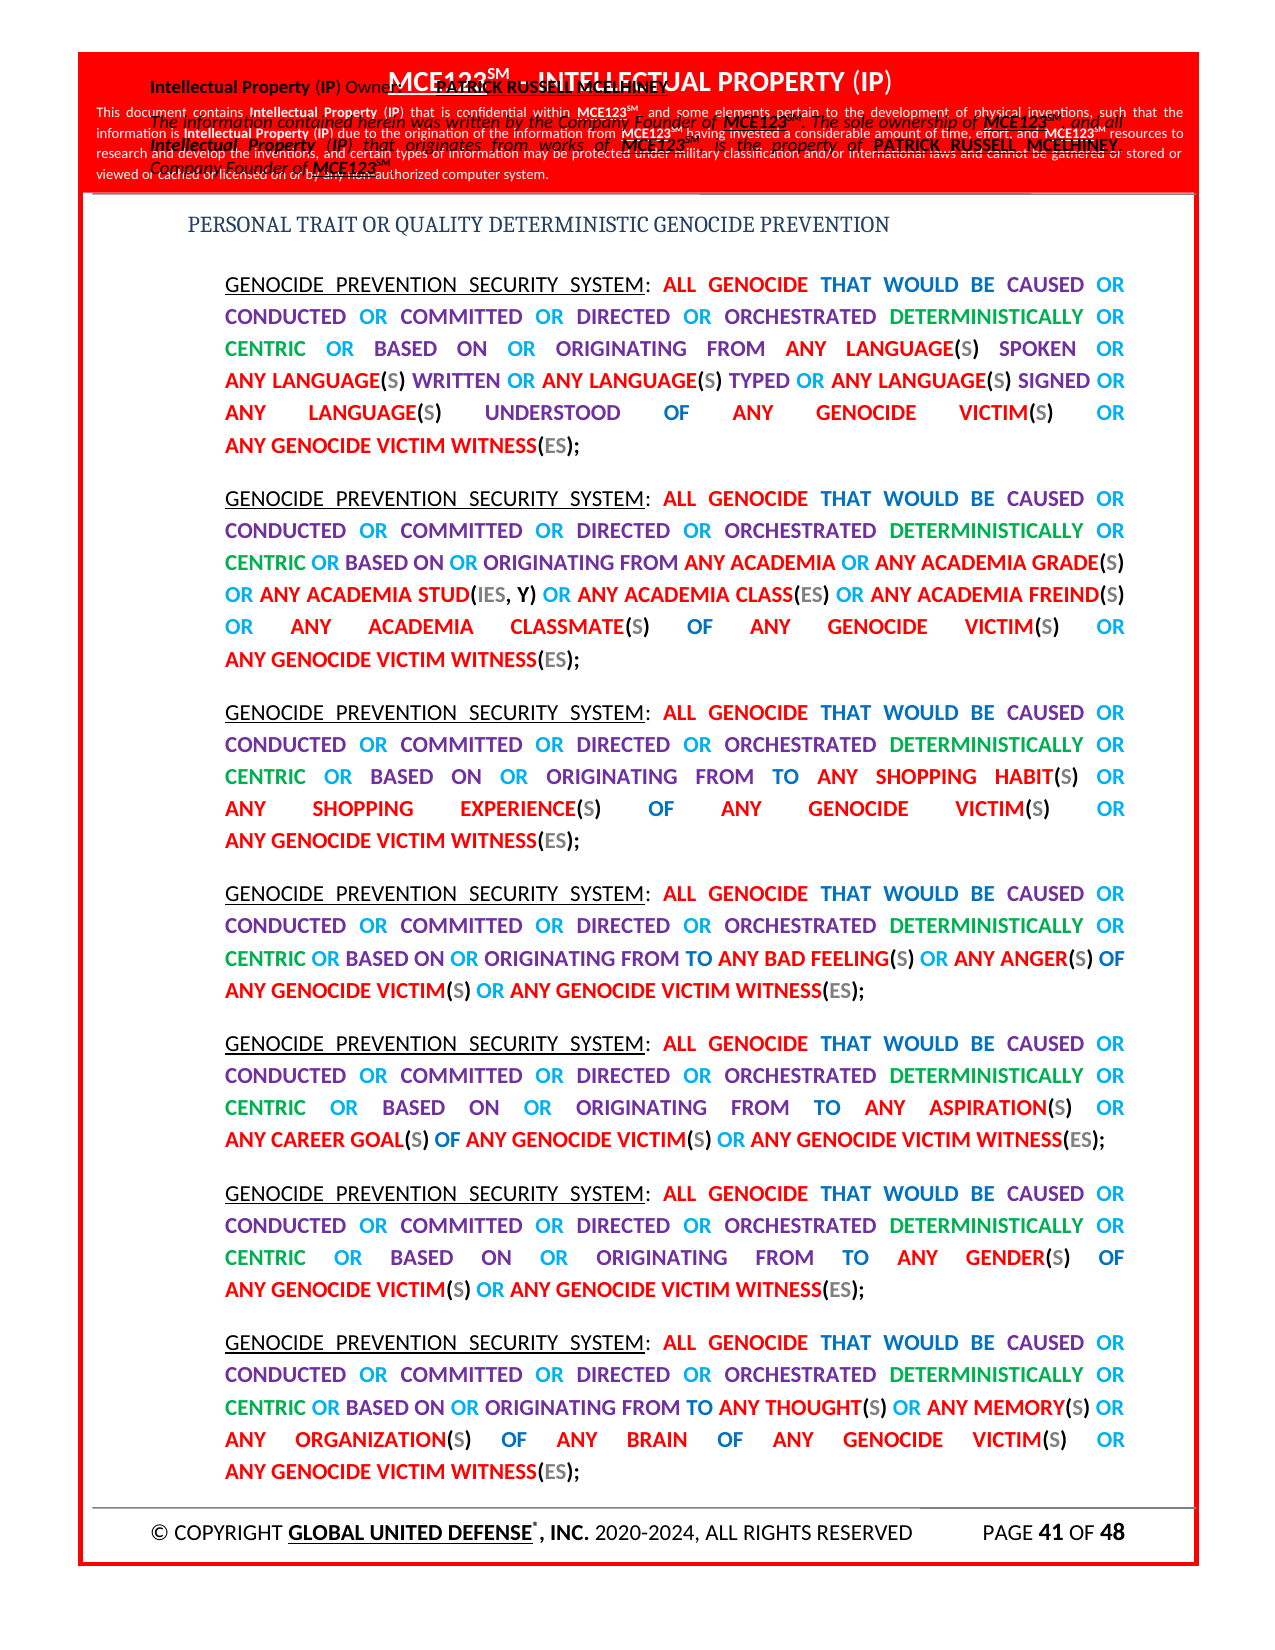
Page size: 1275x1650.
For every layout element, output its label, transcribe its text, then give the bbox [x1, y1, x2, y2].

text GENOCIDE PREVENTION SECURITY SYSTEM: ALL GENOCIDE THAT WOULD BE CAUSED OR CONDUCTED OR COMMITTED OR DIRECTED OR ORCHESTRATED DETERMINISTICALLY OR CENTRIC OR BASED ON OR ORIGINATING FROM TO ANY BAD FEELING(S) OR ANY ANGER(S) OF ANY GENOCIDE VICTIM(S) OR ANY GENOCIDE VICTIM WITNESS(ES); [225, 879, 1125, 1004]
text GENOCIDE PREVENTION SECURITY SYSTEM: ALL GENOCIDE THAT WOULD BE CAUSED OR CONDUCTED OR COMMITTED OR DIRECTED OR ORCHESTRATED DETERMINISTICALLY OR CENTRIC OR BASED ON OR ORIGINATING FROM TO ANY SHOPPING HABIT(S) OR ANY SHOPPING EXPERIENCE(S) OF ANY GENOCIDE VICTIM(S) OR ANY GENOCIDE VICTIM WITNESS(ES); [225, 698, 1125, 854]
text GENOCIDE PREVENTION SECURITY SYSTEM: ALL GENOCIDE THAT WOULD BE CAUSED OR CONDUCTED OR COMMITTED OR DIRECTED OR ORCHESTRATED DETERMINISTICALLY OR CENTRIC OR BASED ON OR ORIGINATING FROM ANY ACADEMIA OR ANY ACADEMIA GRADE(S) OR ANY ACADEMIA STUD(IES, Y) OR ANY ACADEMIA CLASS(ES) OR ANY ACADEMIA FREIND(S) OR ANY ACADEMIA CLASSMATE(S) OF ANY GENOCIDE VICTIM(S) OR ANY GENOCIDE VICTIM WITNESS(ES); [225, 484, 1125, 673]
text GENOCIDE PREVENTION SECURITY SYSTEM: ALL GENOCIDE THAT WOULD BE CAUSED OR CONDUCTED OR COMMITTED OR DIRECTED OR ORCHESTRATED DETERMINISTICALLY OR CENTRIC OR BASED ON OR ORIGINATING FROM TO ANY GENDER(S) OF ANY GENOCIDE VICTIM(S) OR ANY GENOCIDE VICTIM WITNESS(ES); [225, 1179, 1125, 1303]
text GENOCIDE PREVENTION SECURITY SYSTEM: ALL GENOCIDE THAT WOULD BE CAUSED OR CONDUCTED OR COMMITTED OR DIRECTED OR ORCHESTRATED DETERMINISTICALLY OR CENTRIC OR BASED ON OR ORIGINATING FROM ANY LANGUAGE(S) SPOKEN OR ANY LANGUAGE(S) WRITTEN OR ANY LANGUAGE(S) TYPED OR ANY LANGUAGE(S) SIGNED OR ANY LANGUAGE(S) UNDERSTOOD OF ANY GENOCIDE VICTIM(S) OR ANY GENOCIDE VICTIM WITNESS(ES); [225, 270, 1125, 459]
subtitle PERSONAL TRAIT OR QUALITY DETERMINISTIC GENOCIDE PREVENTION [187, 212, 1125, 238]
text GENOCIDE PREVENTION SECURITY SYSTEM: ALL GENOCIDE THAT WOULD BE CAUSED OR CONDUCTED OR COMMITTED OR DIRECTED OR ORCHESTRATED DETERMINISTICALLY OR CENTRIC OR BASED ON OR ORIGINATING FROM TO ANY ASPIRATION(S) OR ANY CAREER GOAL(S) OF ANY GENOCIDE VICTIM(S) OR ANY GENOCIDE VICTIM WITNESS(ES); [225, 1029, 1125, 1154]
text GENOCIDE PREVENTION SECURITY SYSTEM: ALL GENOCIDE THAT WOULD BE CAUSED OR CONDUCTED OR COMMITTED OR DIRECTED OR ORCHESTRATED DETERMINISTICALLY OR CENTRIC OR BASED ON OR ORIGINATING FROM TO ANY THOUGHT(S) OR ANY MEMORY(S) OR ANY ORGANIZATION(S) OF ANY BRAIN OF ANY GENOCIDE VICTIM(S) OR ANY GENOCIDE VICTIM WITNESS(ES); [225, 1328, 1125, 1485]
